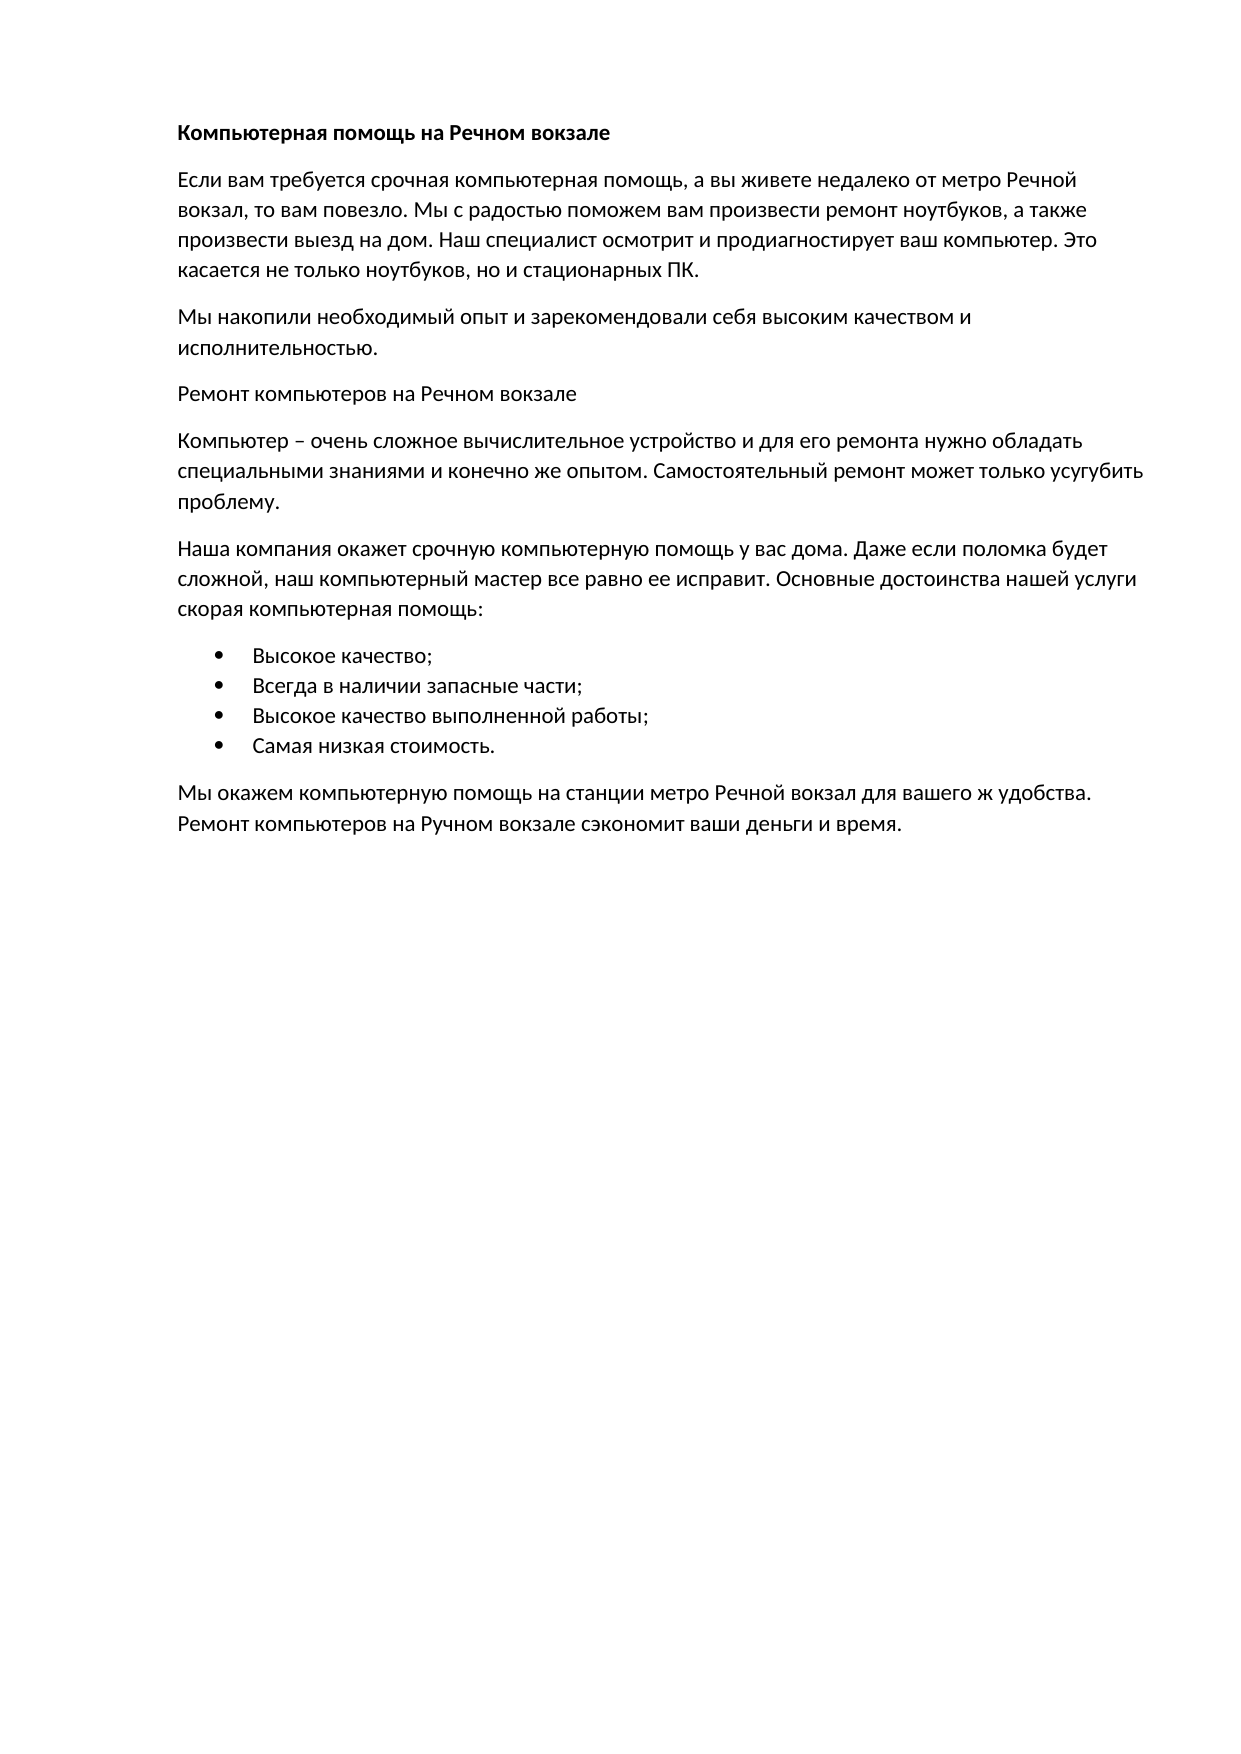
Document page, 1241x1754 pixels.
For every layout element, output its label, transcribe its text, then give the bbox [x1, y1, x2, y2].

text Компьютерная помощь на Речном вокзале [177, 118, 1152, 146]
list Высокое качество выполненной работы; [215, 701, 1152, 729]
list Высокое качество; [215, 641, 1152, 669]
list Самая низкая стоимость. [215, 732, 1152, 760]
text Мы окажем компьютерную помощь на станции метро Речной вокзал для вашего ж удобства. Ремонт компьютеров на Ручном вокзале сэкономит ваши деньги и время. [177, 778, 1152, 837]
list Всегда в наличии запасные части; [215, 671, 1152, 699]
text Наша компания окажет срочную компьютерную помощь у вас дома. Даже если поломка будет сложной, наш компьютерный мастер все равно ее исправит. Основные достоинства нашей услуги скорая компьютерная помощь: [177, 534, 1152, 622]
text Если вам требуется срочная компьютерная помощь, а вы живете недалеко от метро Речной вокзал, то вам повезло. Мы с радостью поможем вам произвести ремонт ноутбуков, а также произвести выезд на дом. Наш специалист осмотрит и продиагностирует ваш компьютер. Это касается не только ноутбуков, но и стационарных ПК. [177, 165, 1152, 284]
text Мы накопили необходимый опыт и зарекомендовали себя высоким качеством и исполнительностью. [177, 302, 1152, 361]
text Компьютер – очень сложное вычислительное устройство и для его ремонта нужно обладать специальными знаниями и конечно же опытом. Самостоятельный ремонт может только усугубить проблему. [177, 426, 1152, 515]
text Ремонт компьютеров на Речном вокзале [177, 379, 1152, 408]
